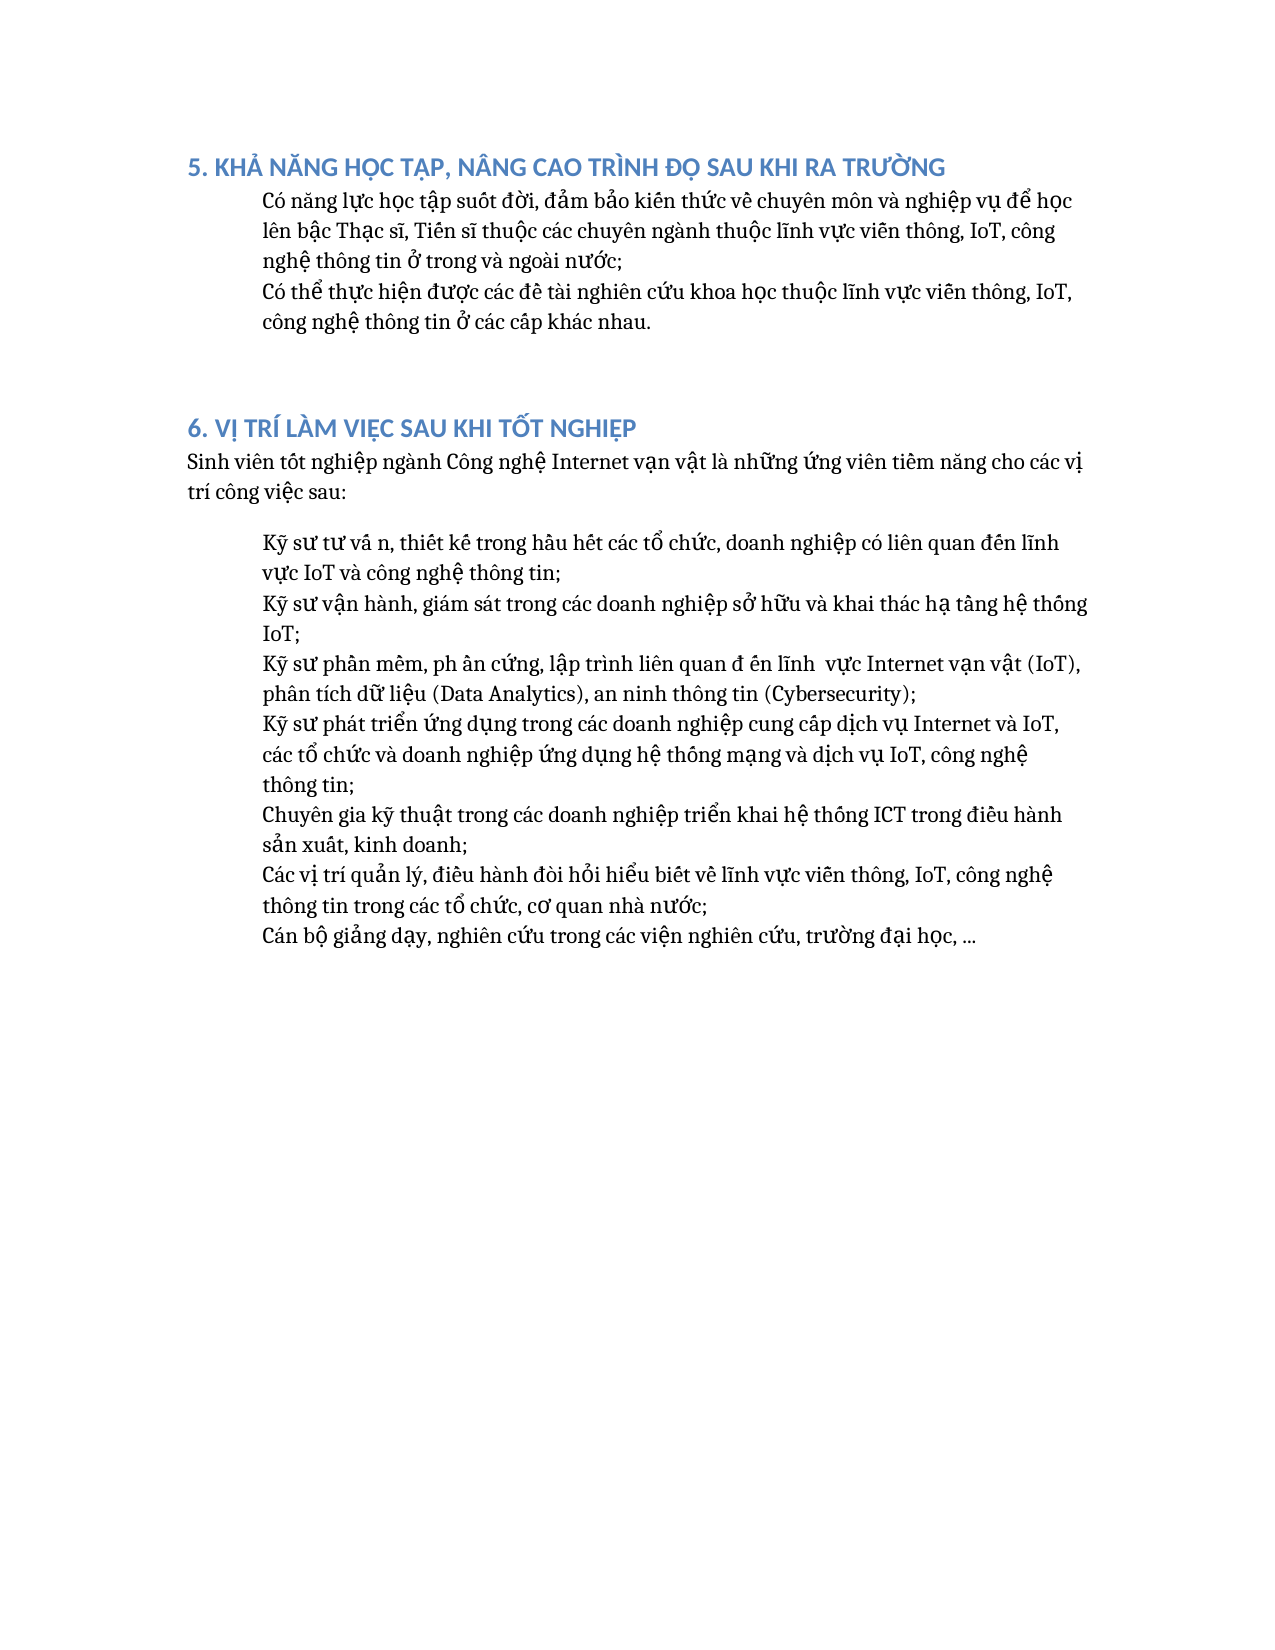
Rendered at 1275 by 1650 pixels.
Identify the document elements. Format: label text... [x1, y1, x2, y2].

list Chuyên gia kỹ thuật trong các doanh nghiệp triển khai hệ thống ICT trong điều hành sản xuất, kinh doanh; [262, 802, 1087, 858]
list Kỹ sư tư vấ n, thiết kế trong hầu hết các tổ chức, doanh nghiệp có liên quan đến lĩnh vực IoT và công nghệ thông tin; [262, 530, 1087, 587]
text Sinh viên tốt nghiệp ngành Công nghệ Internet vạn vật là những ứng viên tiềm năng cho các vị trí công việc sau: [187, 449, 1087, 505]
list Có năng lực học tập suốt đời, đảm bảo kiến thức về chuyên môn và nghiệp vụ để học lên bậc Thạc sĩ, Tiến sĩ thuộc các chuyên ngành thuộc lĩnh vực viễn thông, IoT, công nghệ thông tin ở trong và ngoài nước; [262, 188, 1087, 275]
list Kỹ sư phần mềm, ph ần cứng, lập trình liên quan đ ến lĩnh vực Internet vạn vật (IoT), phân tích dữ liệu (Data Analytics), an ninh thông tin (Cybersecurity); [262, 651, 1087, 707]
list Kỹ sư vận hành, giám sát trong các doanh nghiệp sở hữu và khai thác hạ tầng hệ thống IoT; [262, 590, 1087, 647]
list Kỹ sư phát triển ứng dụng trong các doanh nghiệp cung cấp dịch vụ Internet và IoT, các tổ chức và doanh nghiệp ứng dụng hệ thống mạng và dịch vụ IoT, công nghệ thông tin; [262, 711, 1087, 798]
subtitle 6. VỊ TRÍ LÀM VIỆC SAU KHI TỐT NGHIỆP [187, 411, 1087, 444]
subtitle 5. KHẢ NĂNG HỌC TẬP, NÂNG CAO TRÌNH ĐỘ SAU KHI RA TRƯỜNG [187, 150, 1087, 183]
list Các vị trí quản lý, điều hành đòi hỏi hiểu biết về lĩnh vực viễn thông, IoT, công nghệ thông tin trong các tổ chức, cơ quan nhà nước; [262, 862, 1087, 919]
list Cán bộ giảng dạy, nghiên cứu trong các viện nghiên cứu, trường đại học, ... [262, 923, 1087, 949]
list Có thể thực hiện được các đề tài nghiên cứu khoa học thuộc lĩnh vực viễn thông, IoT, công nghệ thông tin ở các cấp khác nhau. [262, 278, 1087, 335]
